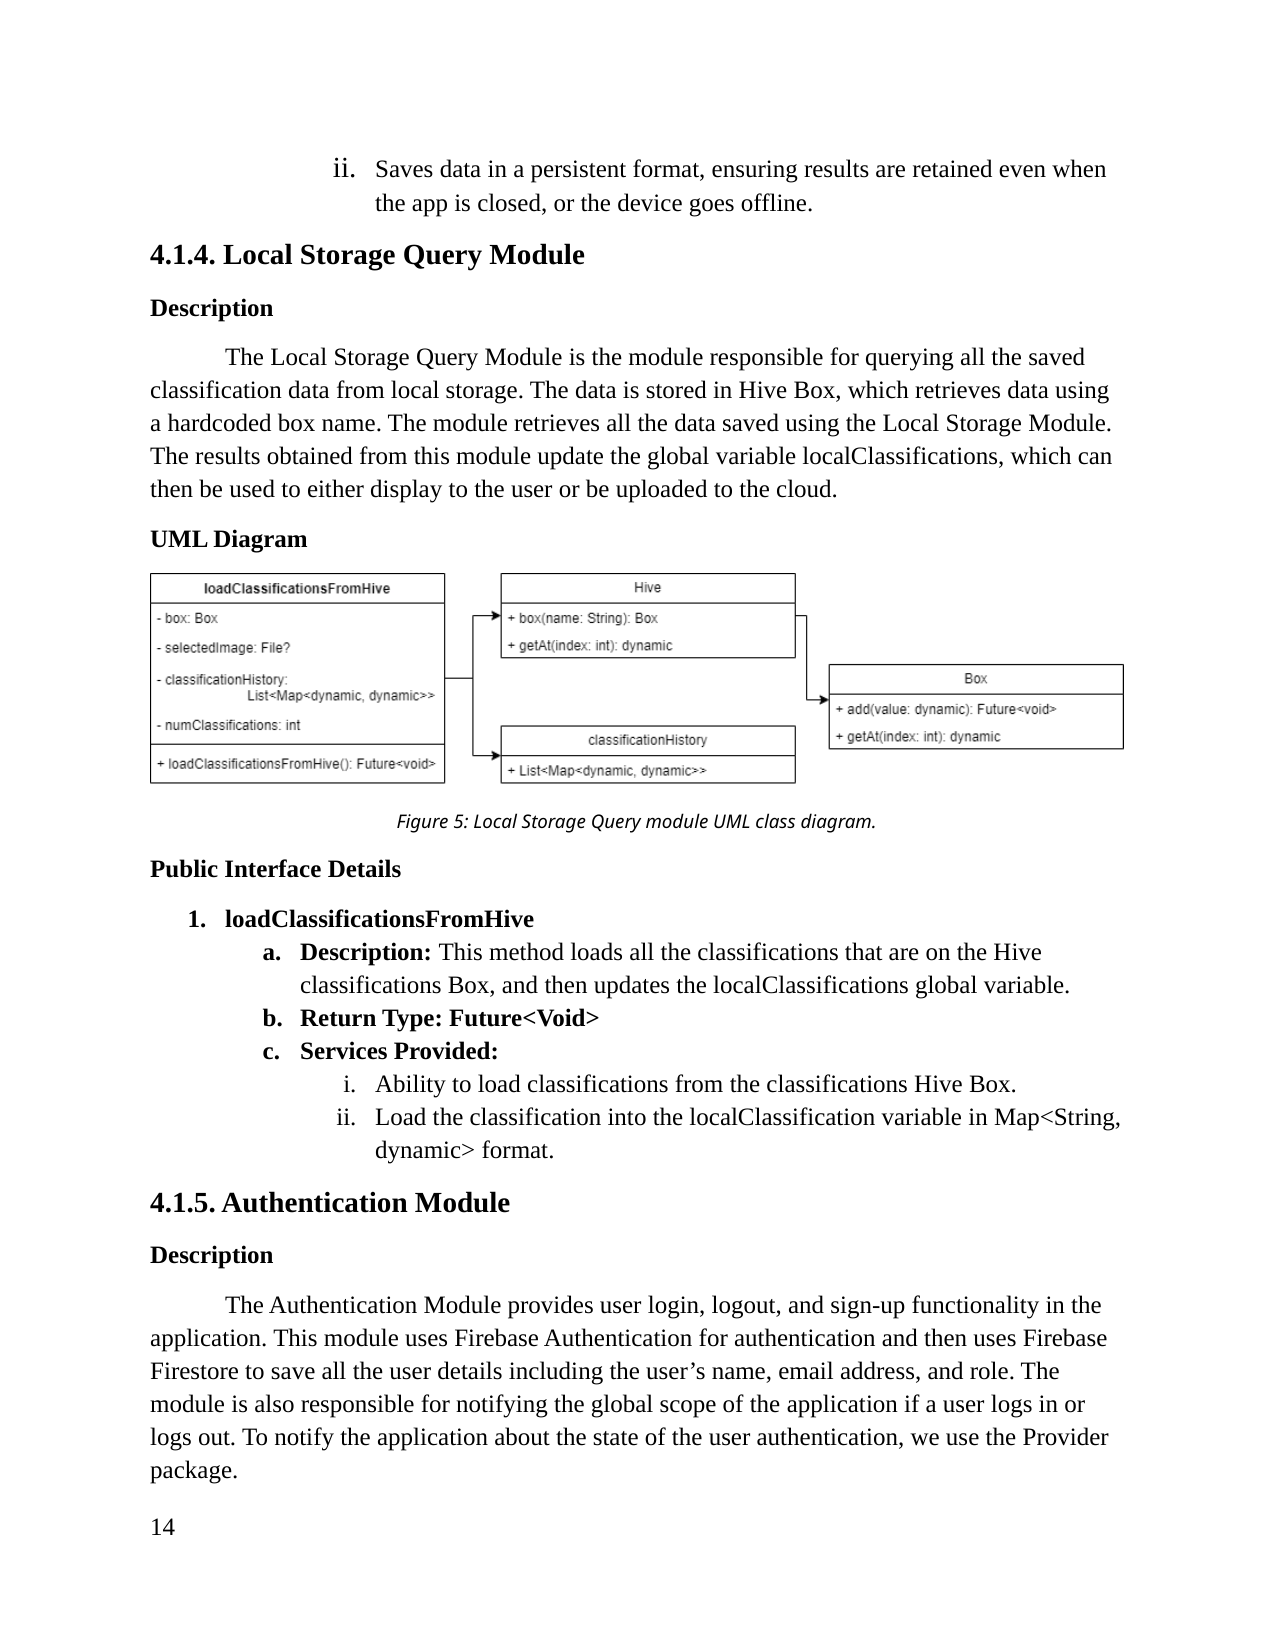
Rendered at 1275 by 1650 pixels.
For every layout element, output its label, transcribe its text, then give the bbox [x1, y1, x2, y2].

list loadClassificationsFromHive [187, 904, 1125, 933]
picture [150, 573, 1124, 787]
text Public Interface Details [150, 854, 1125, 883]
text Description [150, 1240, 1125, 1269]
text Figure 5: Local Storage Query module UML class diagram. [150, 808, 1125, 834]
text The Local Storage Query Module is the module responsible for querying all the saved classification data from local storage. The data is stored in Hive Box, which retrieves data using a hardcoded box name. The module retrieves all the data saved using the Local Storage Module. The results obtained from this module update the global variable localClassifications, which can then be used to either display to the user or be uploaded to the cloud. [150, 342, 1125, 503]
list Saves data in a persistent format, ensuring results are retained even when the app is closed, or the device goes offline. [356, 150, 1125, 217]
list Load the classification into the localClassification variable in Map<String, dynamic> format. [356, 1102, 1125, 1164]
list Ability to load classifications from the classifications Hive Box. [356, 1069, 1125, 1098]
list Services Provided: [262, 1036, 1125, 1065]
text UML Diagram [150, 524, 1125, 553]
list Return Type: Future<Void> [262, 1003, 1125, 1032]
list Description: This method loads all the classifications that are on the Hive classifications Box, and then updates the localClassifications global variable. [262, 937, 1125, 999]
text 4.1.5. Authentication Module [150, 1185, 1125, 1218]
text Description [150, 293, 1125, 321]
text 4.1.4. Local Storage Query Module [150, 237, 1125, 271]
text The Authentication Module provides user login, logout, and sign-up functionality in the application. This module uses Firebase Authentication for authentication and then uses Firebase Firestore to save all the user details including the user’s name, email address, and role. The module is also responsible for notifying the global scope of the application if a user logs in or logs out. To notify the application about the state of the user authentication, we use the Provider package. [150, 1290, 1125, 1484]
